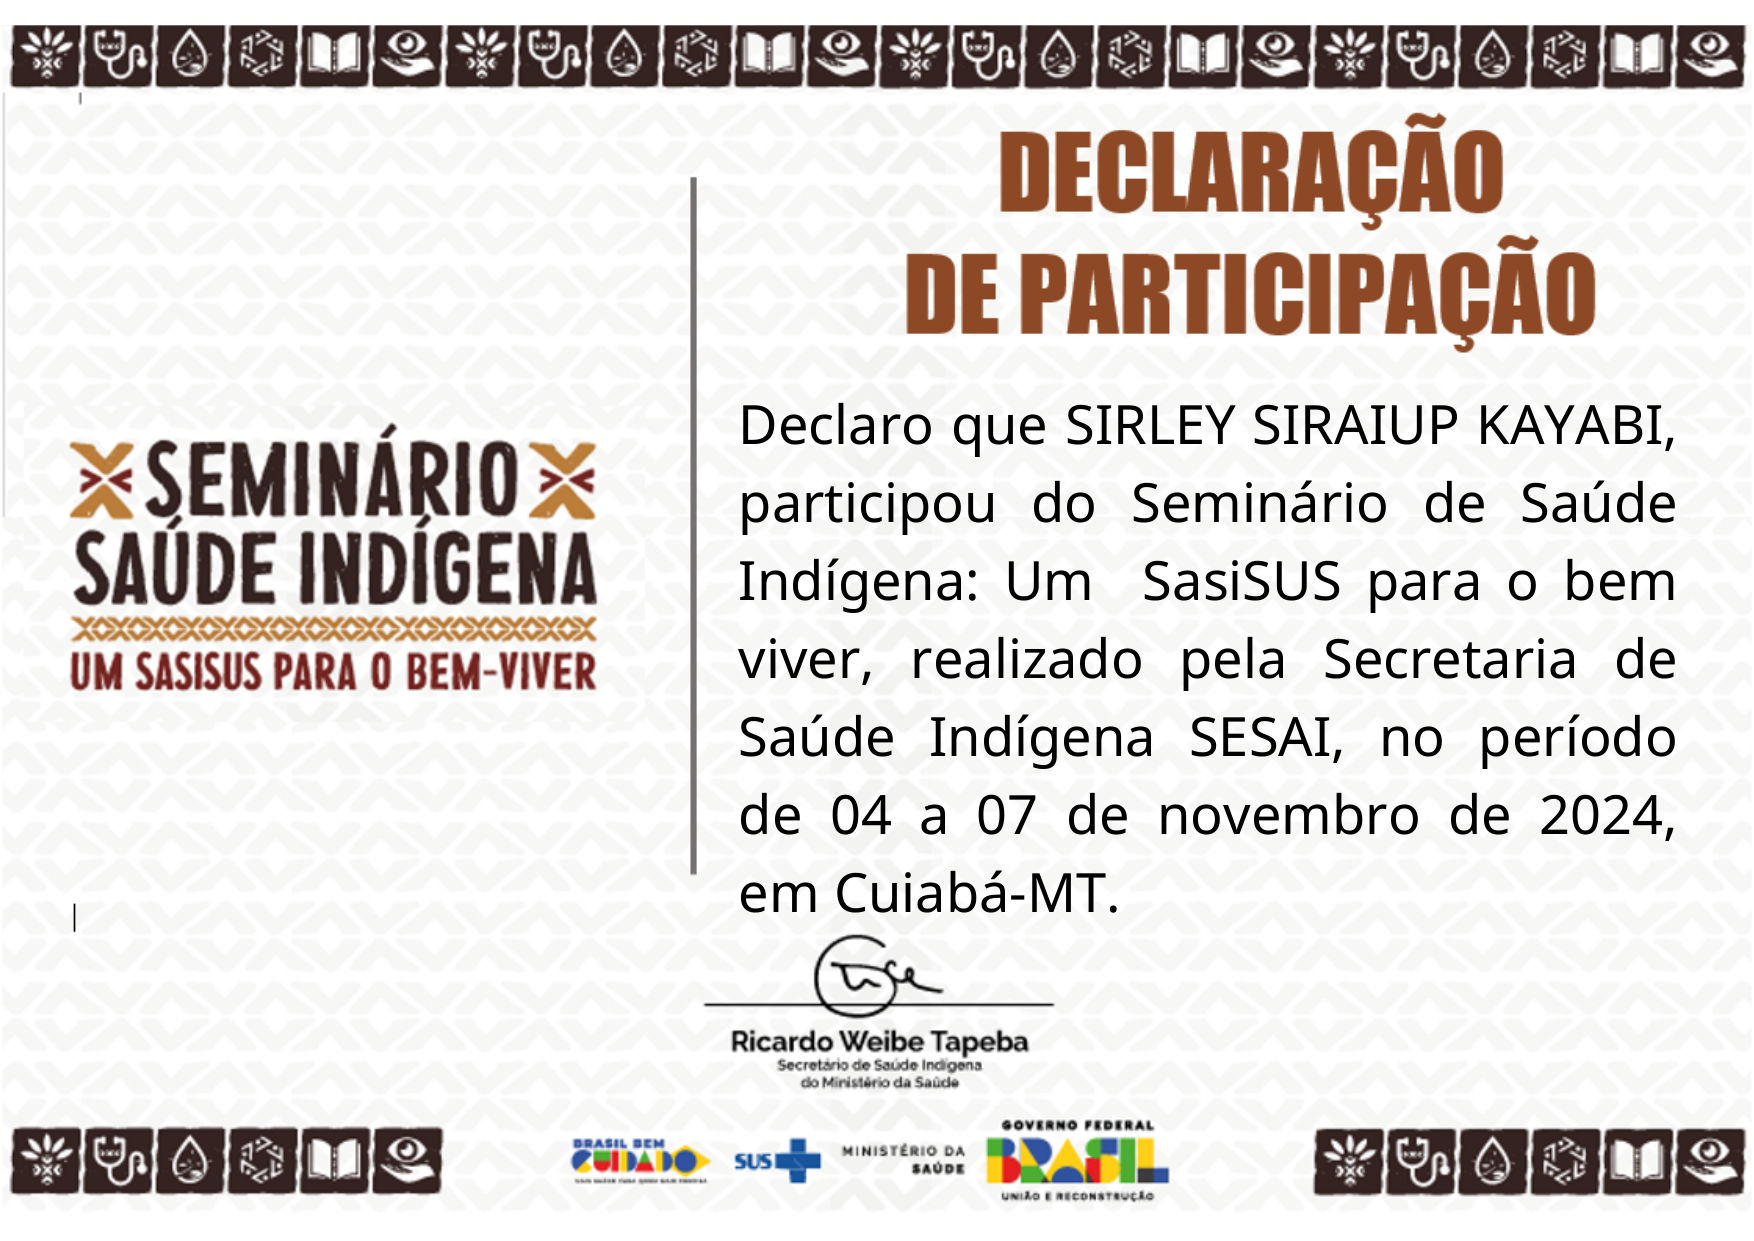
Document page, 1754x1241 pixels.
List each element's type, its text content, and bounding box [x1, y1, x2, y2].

picture [2, 25, 1752, 1214]
text Declaro que SIRLEY SIRAIUP KAYABI, participou do Seminário de Saúde Indígena: Um SasiSUS para o bem viver, realizado pela Secretaria de Saúde Indígena SESAI, no período de 04 a 07 de novembro de 2024, em Cuiabá-MT. [739, 386, 1679, 929]
